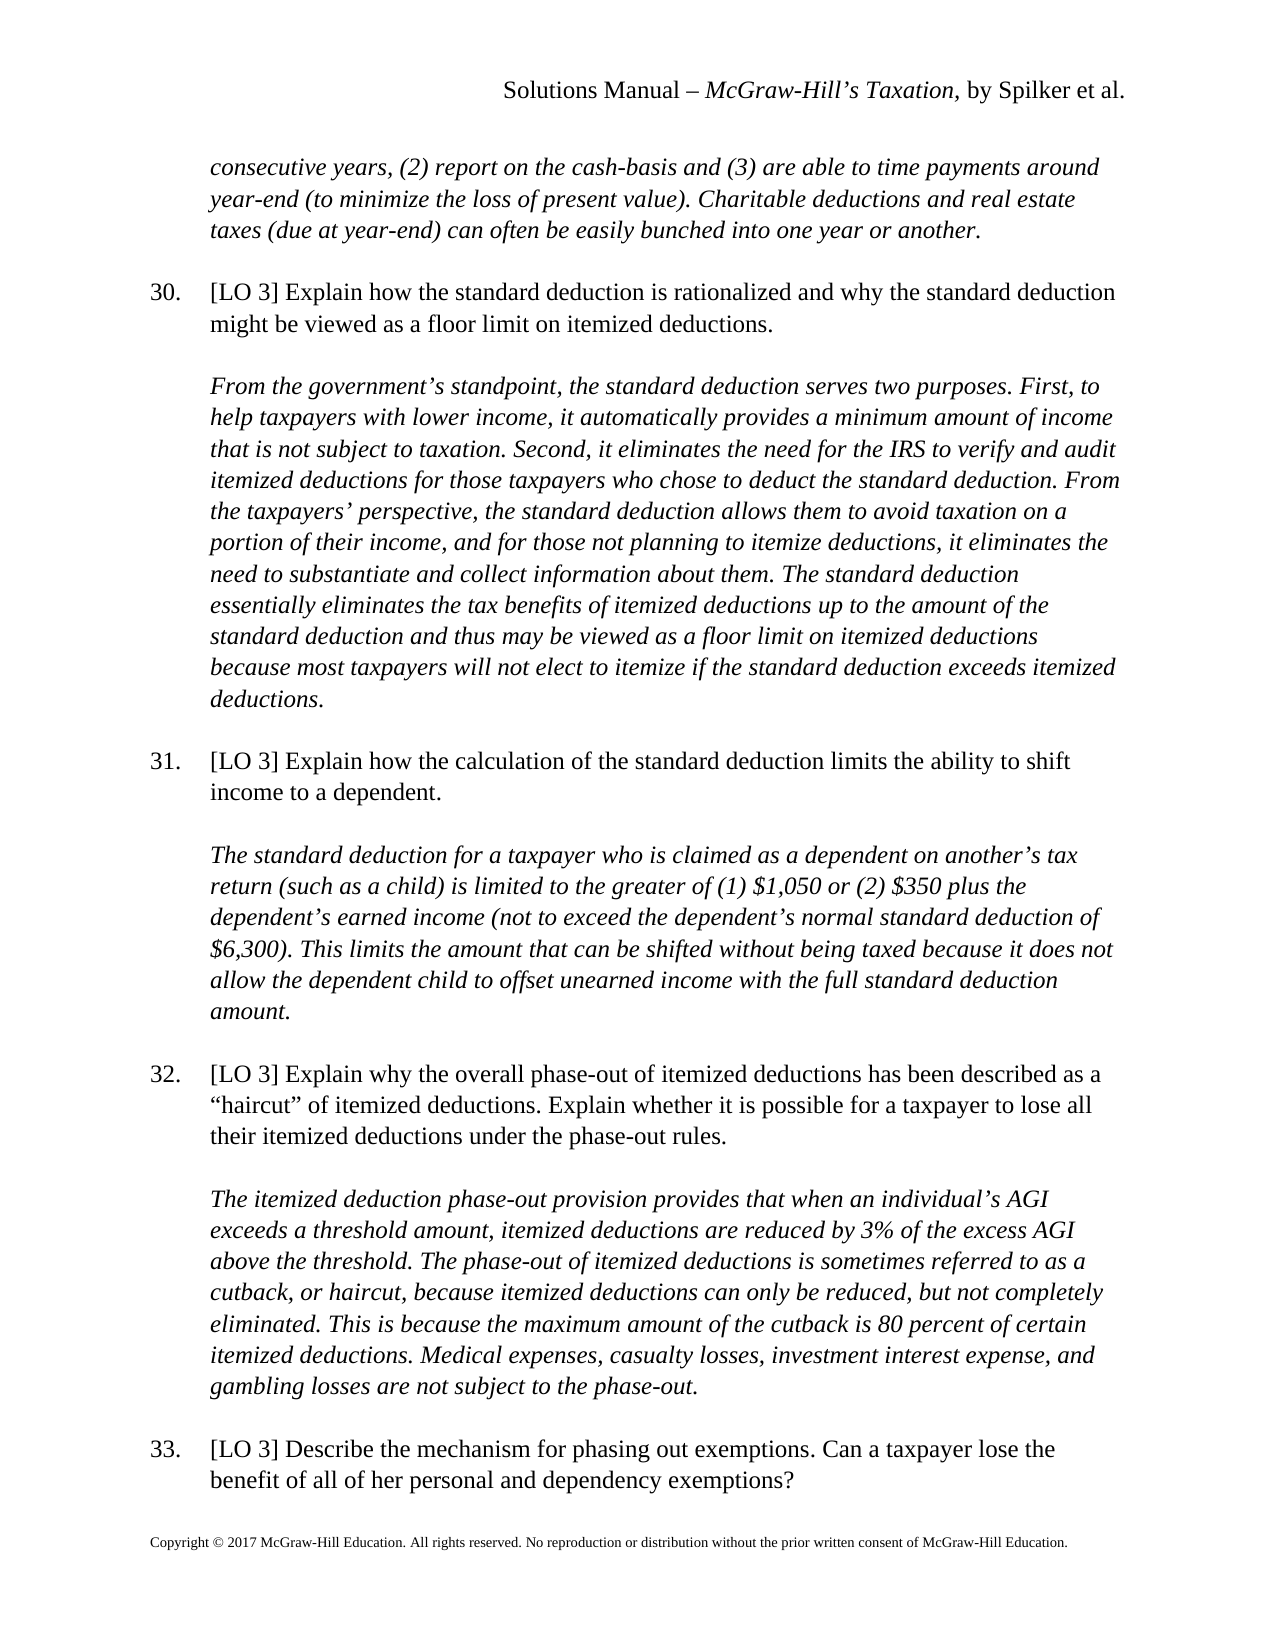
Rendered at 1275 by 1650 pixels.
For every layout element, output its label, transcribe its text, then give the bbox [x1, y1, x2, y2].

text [150, 150, 1125, 244]
text 31. [LO 3] Explain how the calculation of the standard deduction limits the ability to shift income to a dependent. [150, 744, 1125, 806]
text The itemized deduction phase-out provision provides that when an individual’s AGI exceeds a threshold amount, itemized deductions are reduced by 3% of the excess AGI above the threshold. The phase-out of itemized deductions is sometimes referred to as a cutback, or haircut, because itemized deductions can only be reduced, but not completely eliminated. This is because the maximum amount of the cutback is 80 percent of certain itemized deductions. Medical expenses, casualty losses, investment interest expense, and gambling losses are not subject to the phase-out. [150, 1181, 1125, 1400]
text 32. [LO 3] Explain why the overall phase-out of itemized deductions has been described as a “haircut” of itemized deductions. Explain whether it is possible for a taxpayer to lose all their itemized deductions under the phase-out rules. [150, 1056, 1125, 1150]
text The standard deduction for a taxpayer who is claimed as a dependent on another’s tax return (such as a child) is limited to the greater of (1) $1,050 or (2) $350 plus the dependent’s earned income (not to exceed the dependent’s normal standard deduction of $6,300). This limits the amount that can be shifted without being taxed because it does not allow the dependent child to offset unearned income with the full standard deduction amount. [150, 837, 1125, 1025]
text 33. [LO 3] Describe the mechanism for phasing out exemptions. Can a taxpayer lose the benefit of all of her personal and dependency exemptions? [150, 1431, 1125, 1494]
text 30. [LO 3] Explain how the standard deduction is rationalized and why the standard deduction might be viewed as a floor limit on itemized deductions. [150, 275, 1125, 337]
text From the government’s standpoint, the standard deduction serves two purposes. First, to help taxpayers with lower income, it automatically provides a minimum amount of income that is not subject to taxation. Second, it eliminates the need for the IRS to verify and audit itemized deductions for those taxpayers who chose to deduct the standard deduction. From the taxpayers’ perspective, the standard deduction allows them to avoid taxation on a portion of their income, and for those not planning to itemize deductions, it eliminates the need to substantiate and collect information about them. The standard deduction essentially eliminates the tax benefits of itemized deductions up to the amount of the standard deduction and thus may be viewed as a floor limit on itemized deductions because most taxpayers will not elect to itemize if the standard deduction exceeds itemized deductions. [150, 369, 1125, 712]
